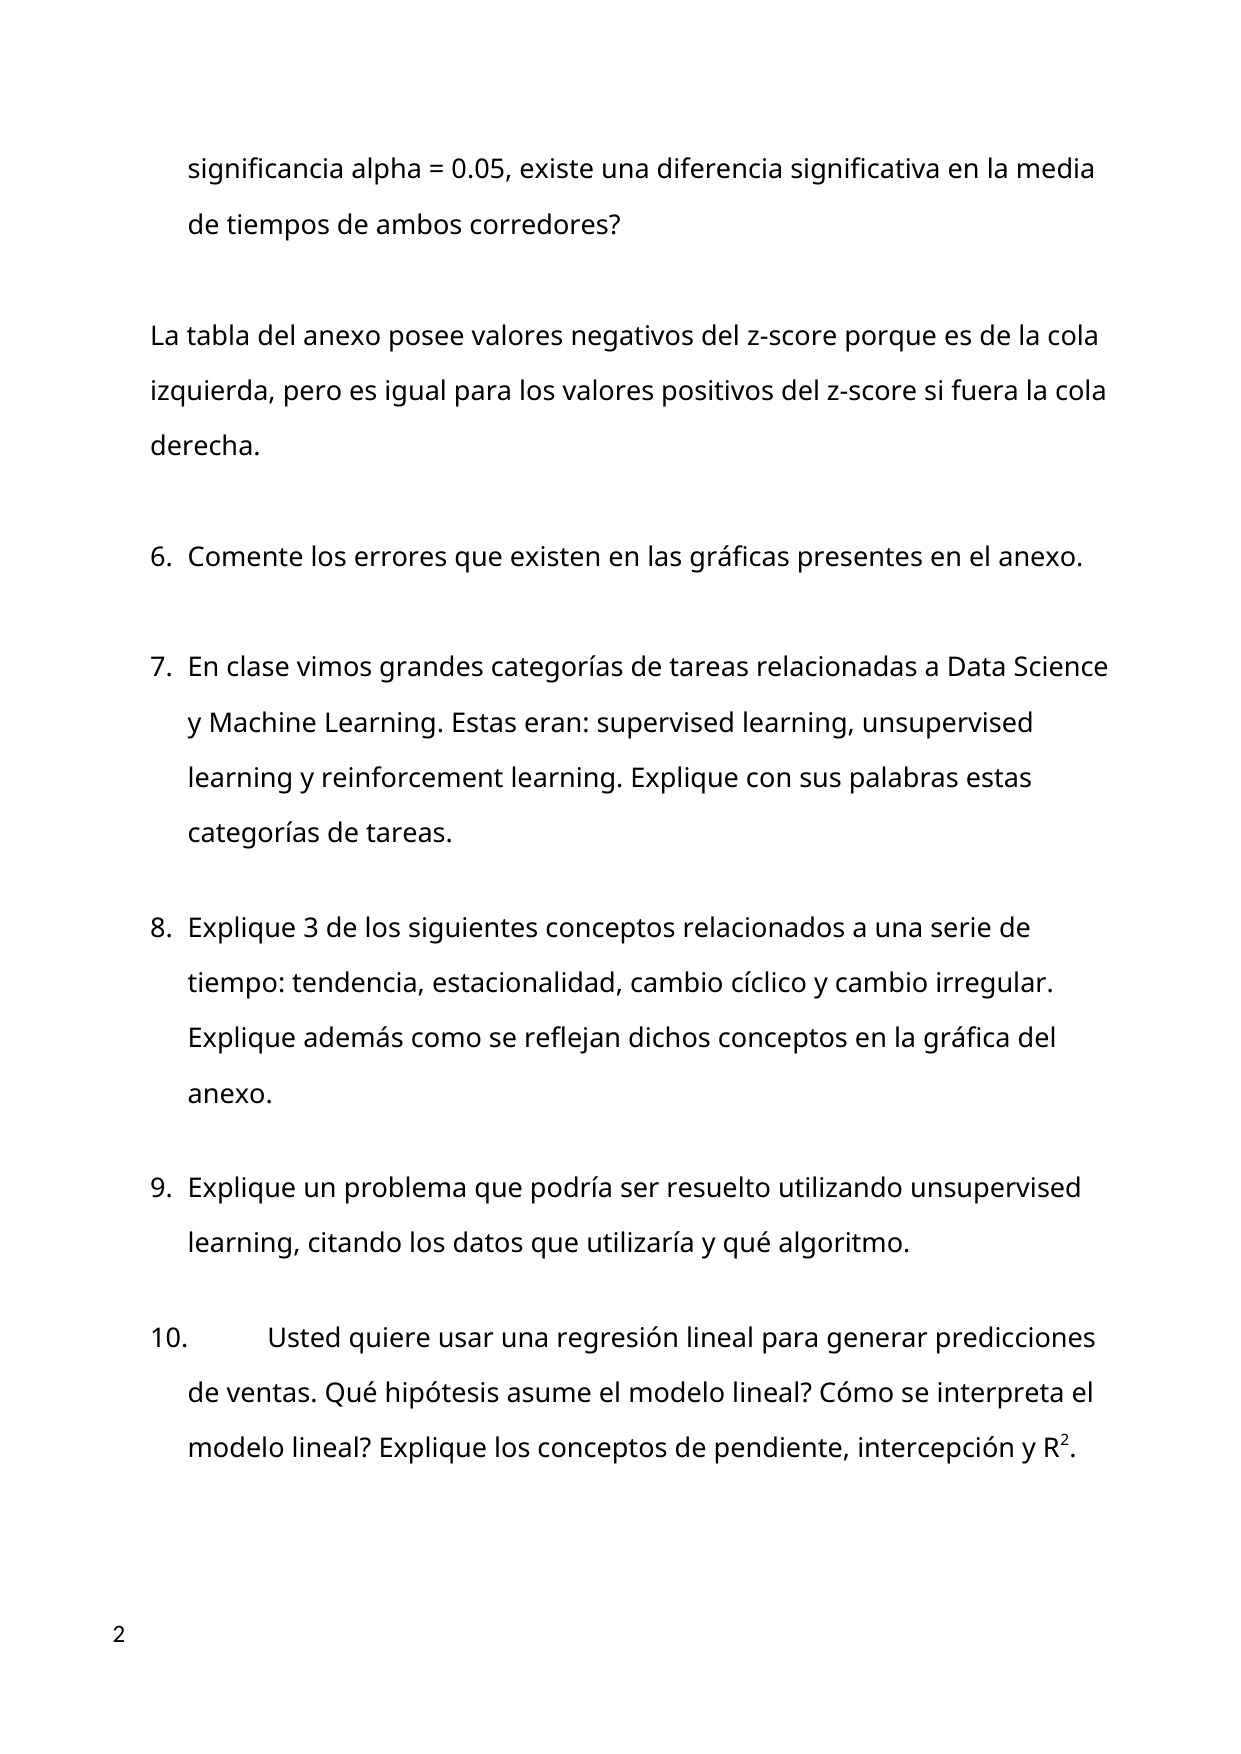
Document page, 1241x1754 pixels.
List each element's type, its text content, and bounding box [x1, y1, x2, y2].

list Explique un problema que podría ser resuelto utilizando unsupervised learning, citando los datos que utilizaría y qué algoritmo. [150, 1168, 1128, 1304]
list Comente los errores que existen en las gráficas presentes en el anexo. [150, 537, 1128, 574]
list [150, 150, 1128, 242]
list En clase vimos grandes categorías de tareas relacionadas a Data Science y Machine Learning. Estas eran: supervised learning, unsupervised learning y reinforcement learning. Explique con sus palabras estas categorías de tareas. [150, 648, 1128, 894]
text La tabla del anexo posee valores negativos del z-score porque es de la cola izquierda, pero es igual para los valores positivos del z-score si fuera la cola derecha. [150, 316, 1128, 463]
list Usted quiere usar una regresión lineal para generar predicciones de ventas. Qué hipótesis asume el modelo lineal? Cómo se interpreta el modelo lineal? Explique los conceptos de pendiente, intercepción y R2. [150, 1318, 1128, 1509]
list Explique 3 de los siguientes conceptos relacionados a una serie de tiempo: tendencia, estacionalidad, cambio cíclico y cambio irregular. Explique además como se reflejan dichos conceptos en la gráfica del anexo. [150, 908, 1128, 1154]
